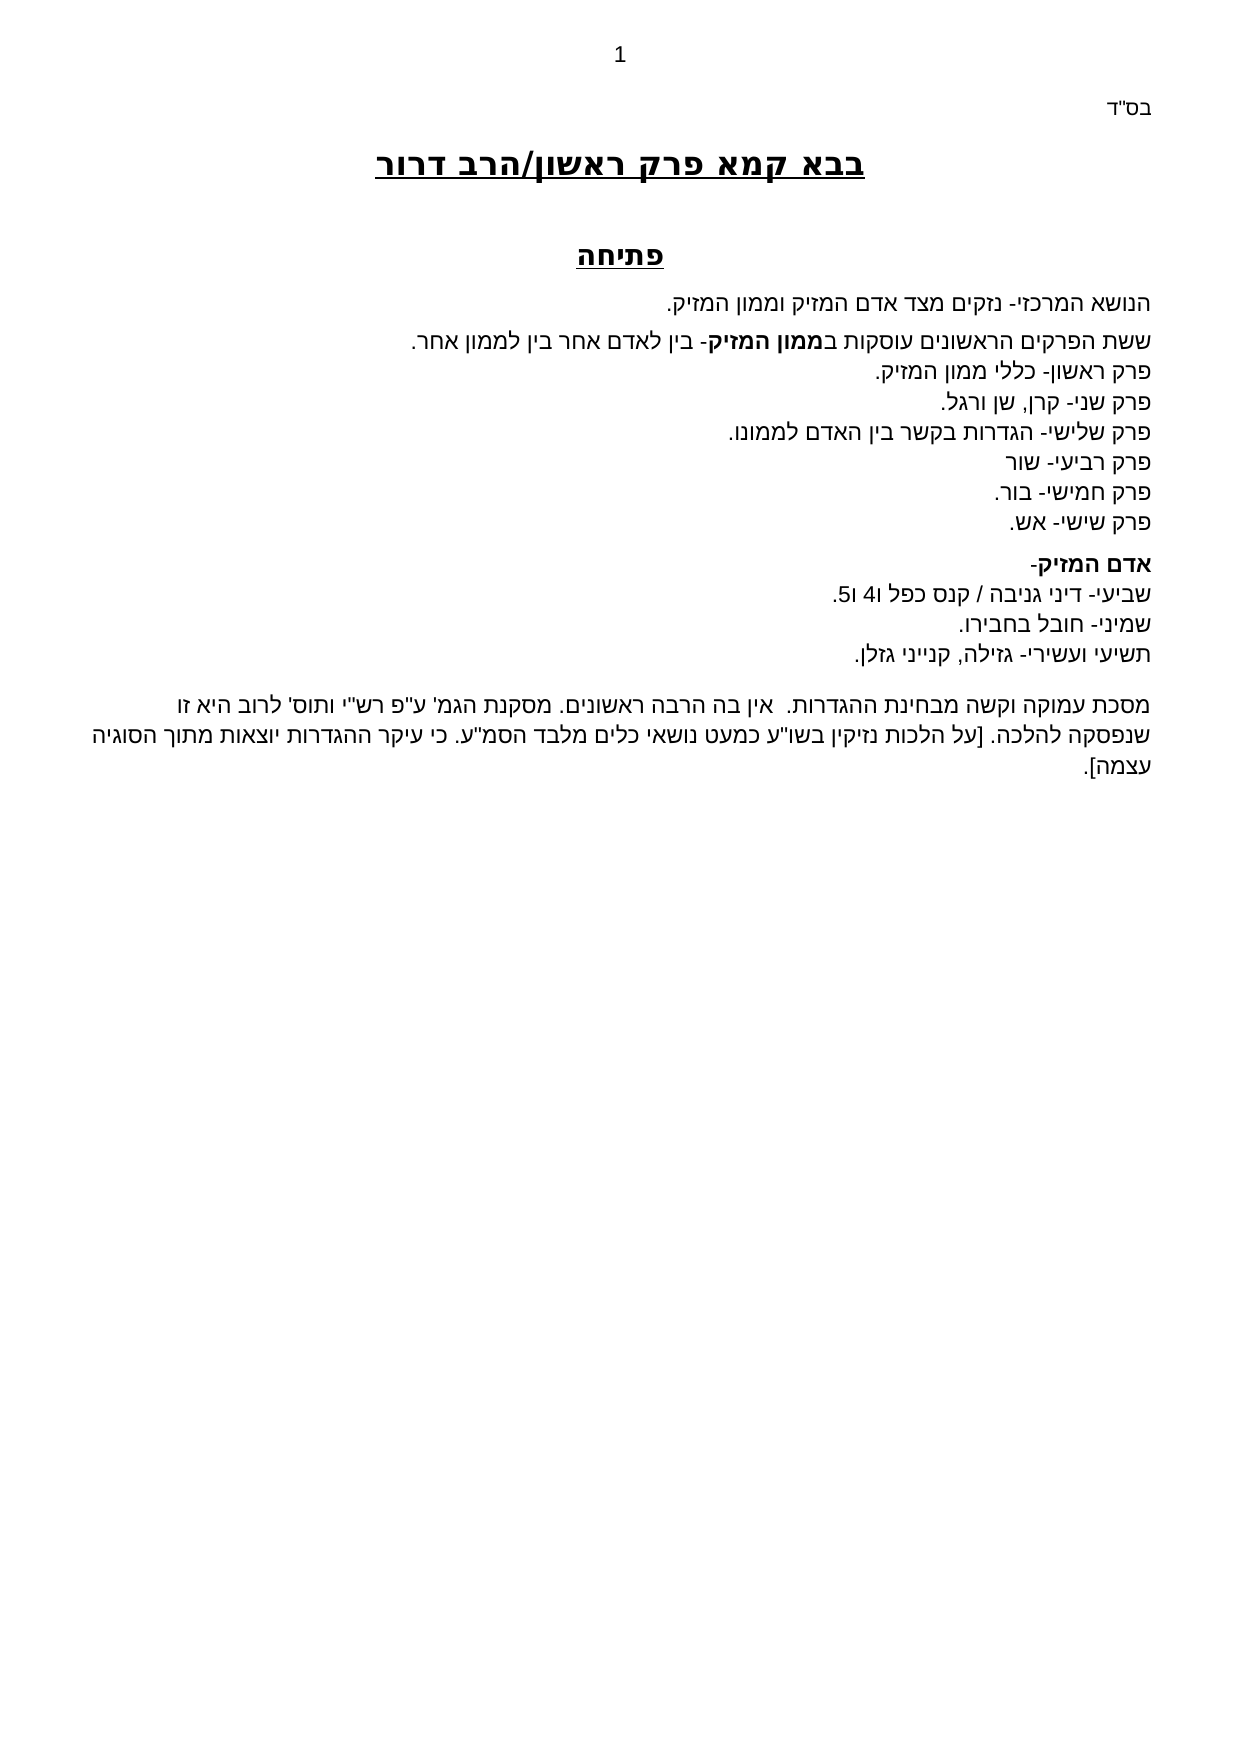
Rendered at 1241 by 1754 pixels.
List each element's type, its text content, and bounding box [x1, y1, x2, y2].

text הנושא המרכזי- נזקים מצד אדם המזיק וממון המזיק. ששת הפרקים הראשונים עוסקות בממון המזיק- בין לאדם אחר בין לממון אחר. פרק ראשון- כללי ממון המזיק. פרק שני- קרן, שן ורגל. פרק שלישי- הגדרות בקשר בין האדם לממונו. פרק רביעי- שור פרק חמישי- בור. פרק שישי- אש. אדם המזיק- שביעי- דיני גניבה / קנס כפל ו4 ו5. שמיני- חובל בחבירו. תשיעי ועשירי- גזילה, קנייני גזלן. [89, 289, 1152, 667]
text בס"ד [89, 96, 1152, 120]
subtitle פתיחה [89, 239, 1152, 273]
text בבא קמא פרק ראשון/הרב דרור [89, 144, 1152, 183]
text מסכת עמוקה וקשה מבחינת ההגדרות. אין בה הרבה ראשונים. מסקנת הגמ' ע"פ רש"י ותוס' לרוב היא זו שנפסקה להלכה. [על הלכות נזיקין בשו"ע כמעט נושאי כלים מלבד הסמ"ע. כי עיקר ההגדרות יוצאות מתוך הסוגיה עצמה]. [89, 692, 1152, 779]
